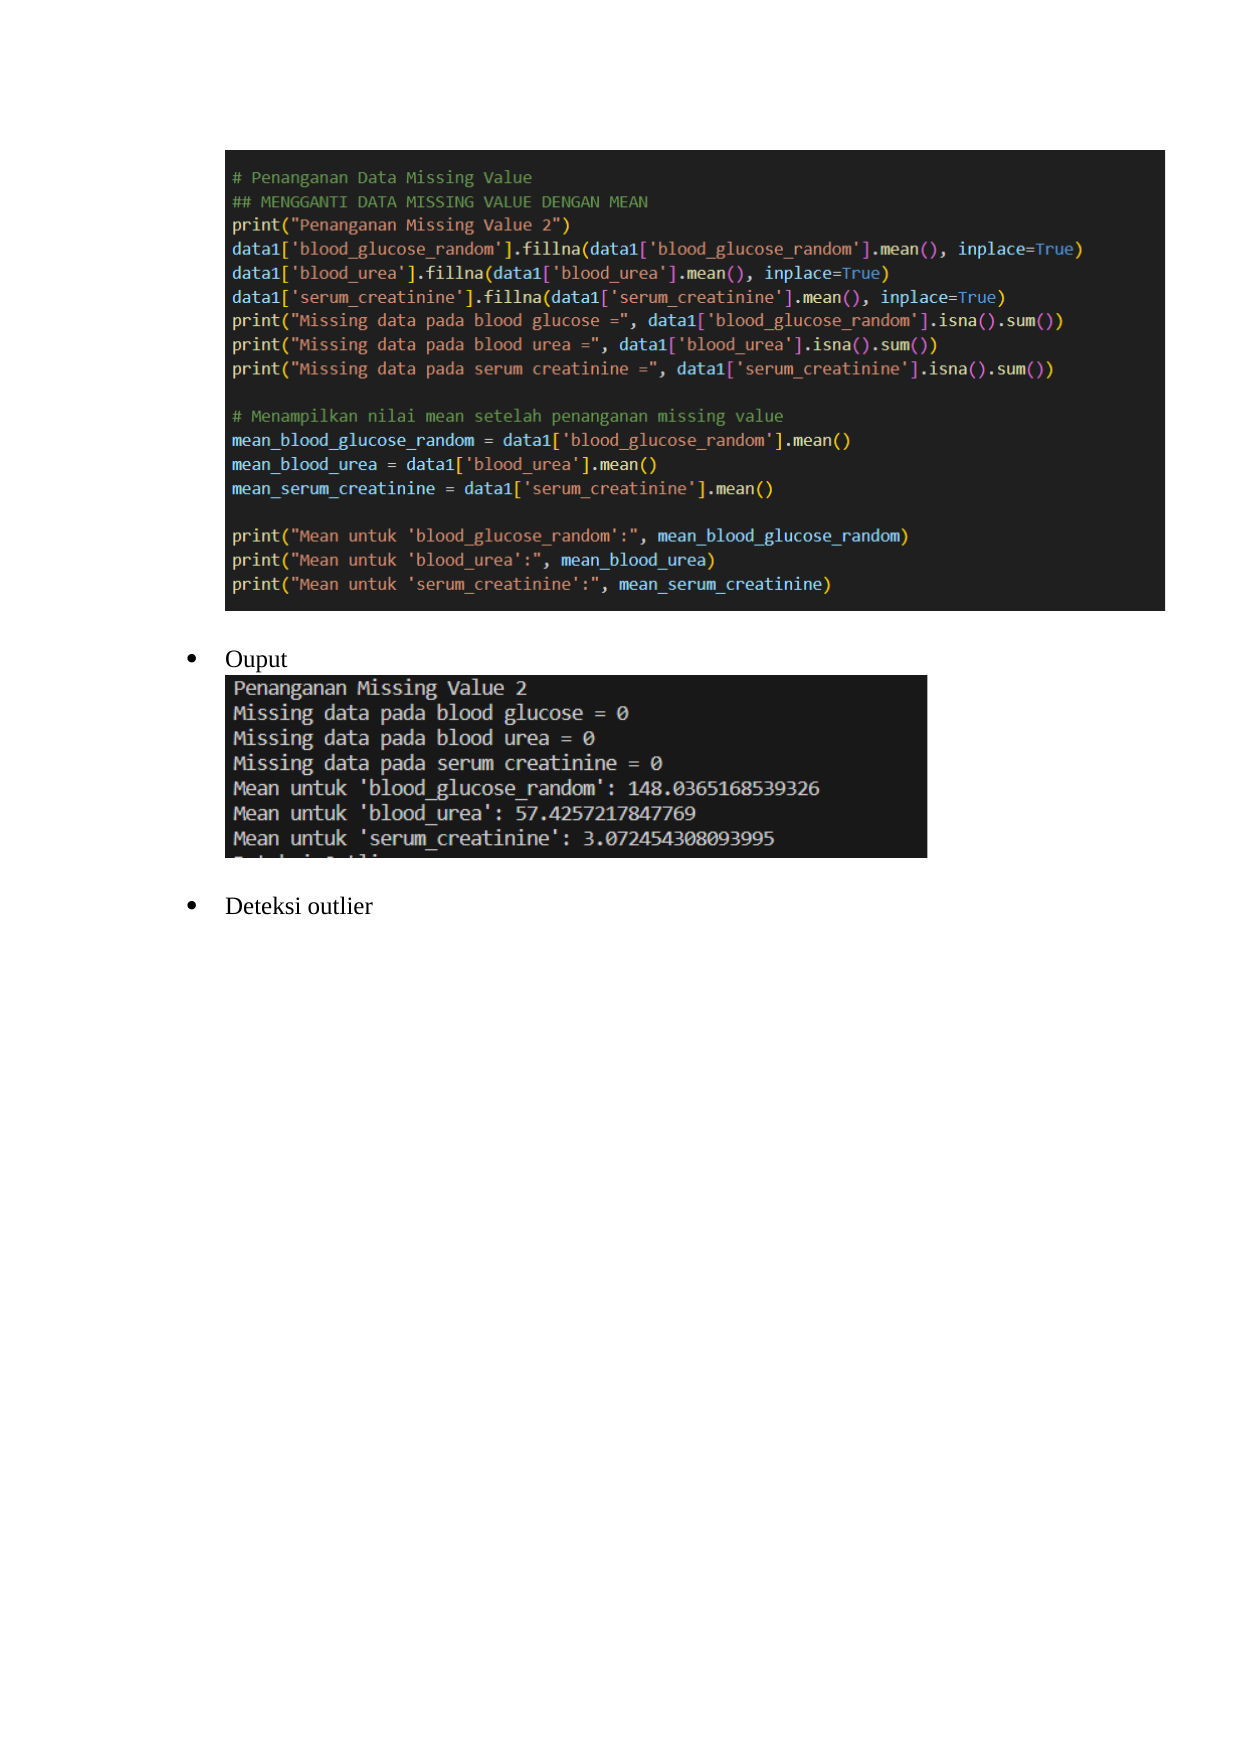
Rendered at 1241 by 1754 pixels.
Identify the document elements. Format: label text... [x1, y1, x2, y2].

picture [225, 150, 1166, 611]
list Ouput [187, 644, 1090, 673]
list Deteksi outlier [187, 891, 1090, 920]
picture [225, 675, 928, 858]
